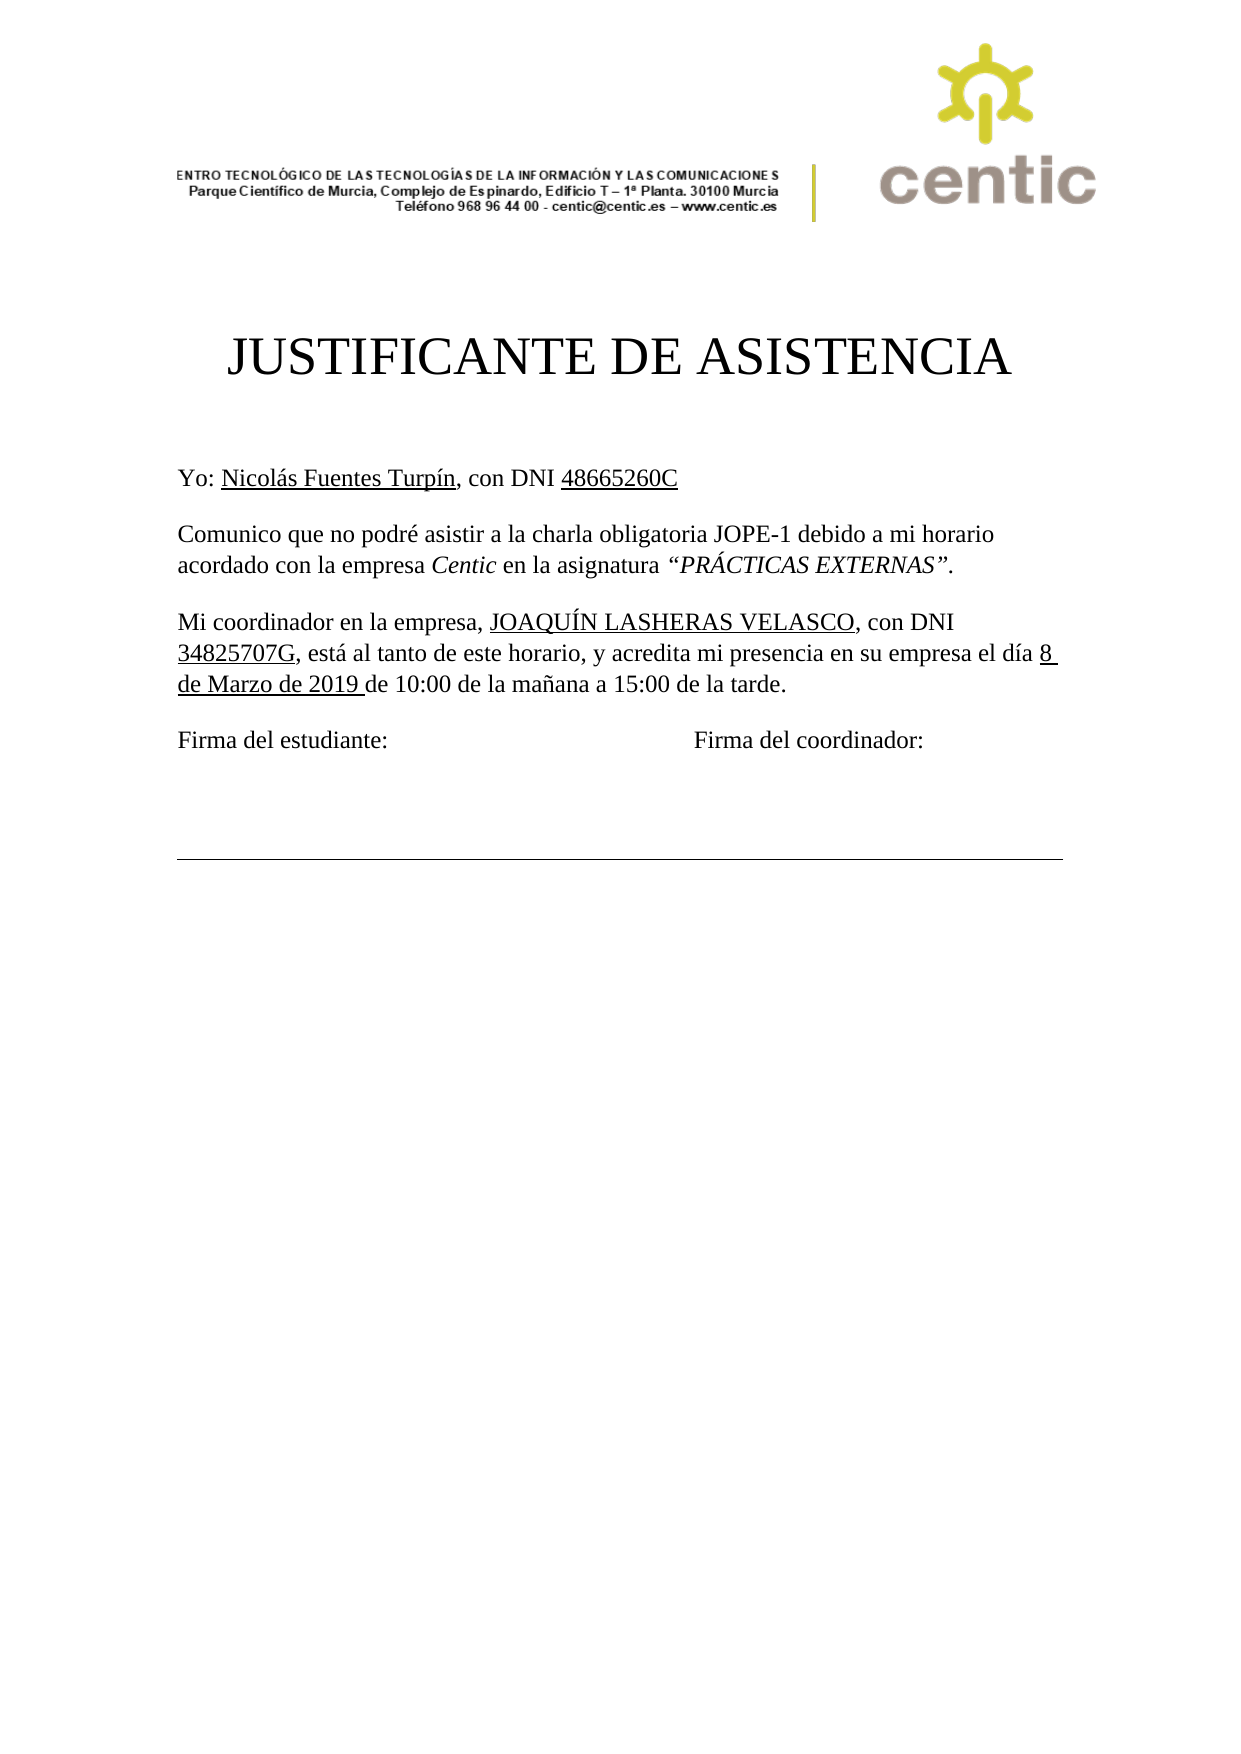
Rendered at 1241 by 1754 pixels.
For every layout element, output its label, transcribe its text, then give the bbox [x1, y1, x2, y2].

picture [177, 25, 1126, 247]
text Comunico que no podré asistir a la charla obligatoria JOPE-1 debido a mi horario acordado con la empresa Centic en la asignatura “PRÁCTICAS EXTERNAS”. [177, 519, 1063, 579]
text Firma del estudiante: Firma del coordinador: [177, 725, 1063, 753]
text JUSTIFICANTE DE ASISTENCIA [177, 324, 1063, 386]
text Mi coordinador en la empresa, JOAQUÍN LASHERAS VELASCO, con DNI 34825707G, está al tanto de este horario, y acredita mi presencia en su empresa el día 8 de Marzo de 2019 de 10:00 de la mañana a 15:00 de la tarde. [177, 607, 1063, 697]
text Yo: Nicolás Fuentes Turpín, con DNI 48665260C [177, 463, 1063, 492]
